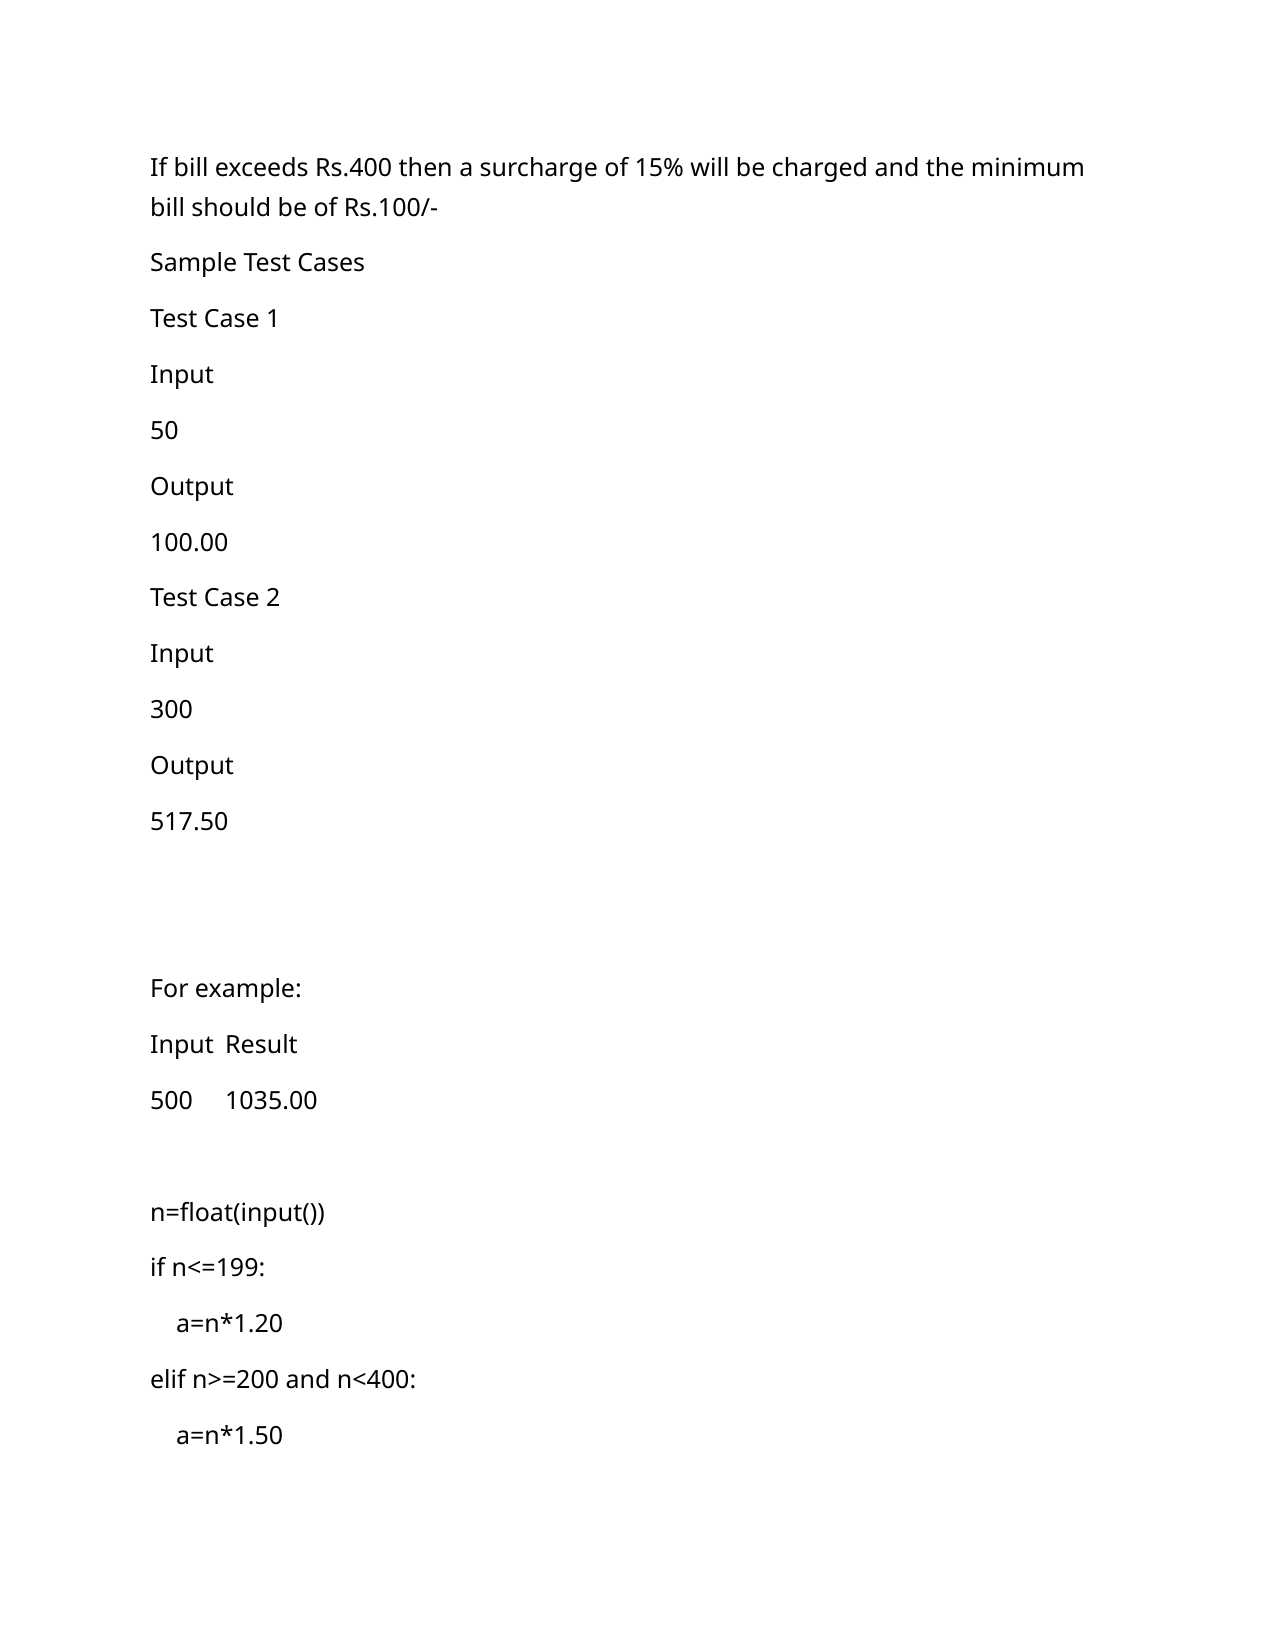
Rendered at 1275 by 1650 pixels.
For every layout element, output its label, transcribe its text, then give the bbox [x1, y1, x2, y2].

text 50 [150, 412, 1125, 447]
text if n<=199: [150, 1250, 1125, 1284]
text Test Case 2 [150, 580, 1125, 614]
text 517.50 [150, 803, 1125, 837]
text Input Result [150, 1027, 1125, 1061]
text n=float(input()) [150, 1194, 1125, 1228]
text For example: [150, 971, 1125, 1005]
text 100.00 [150, 524, 1125, 558]
text Output [150, 468, 1125, 502]
text 300 [150, 692, 1125, 726]
text a=n*1.20 [150, 1306, 1125, 1340]
text Input [150, 357, 1125, 391]
text Output [150, 747, 1125, 782]
text Input [150, 636, 1125, 670]
text If bill exceeds Rs.400 then a surcharge of 15% will be charged and the minimum bill should be of Rs.100/- [150, 150, 1125, 223]
text elif n>=200 and n<400: [150, 1362, 1125, 1396]
text Test Case 1 [150, 301, 1125, 335]
text a=n*1.50 [150, 1417, 1125, 1452]
text Sample Test Cases [150, 245, 1125, 279]
text 500 1035.00 [150, 1082, 1125, 1117]
